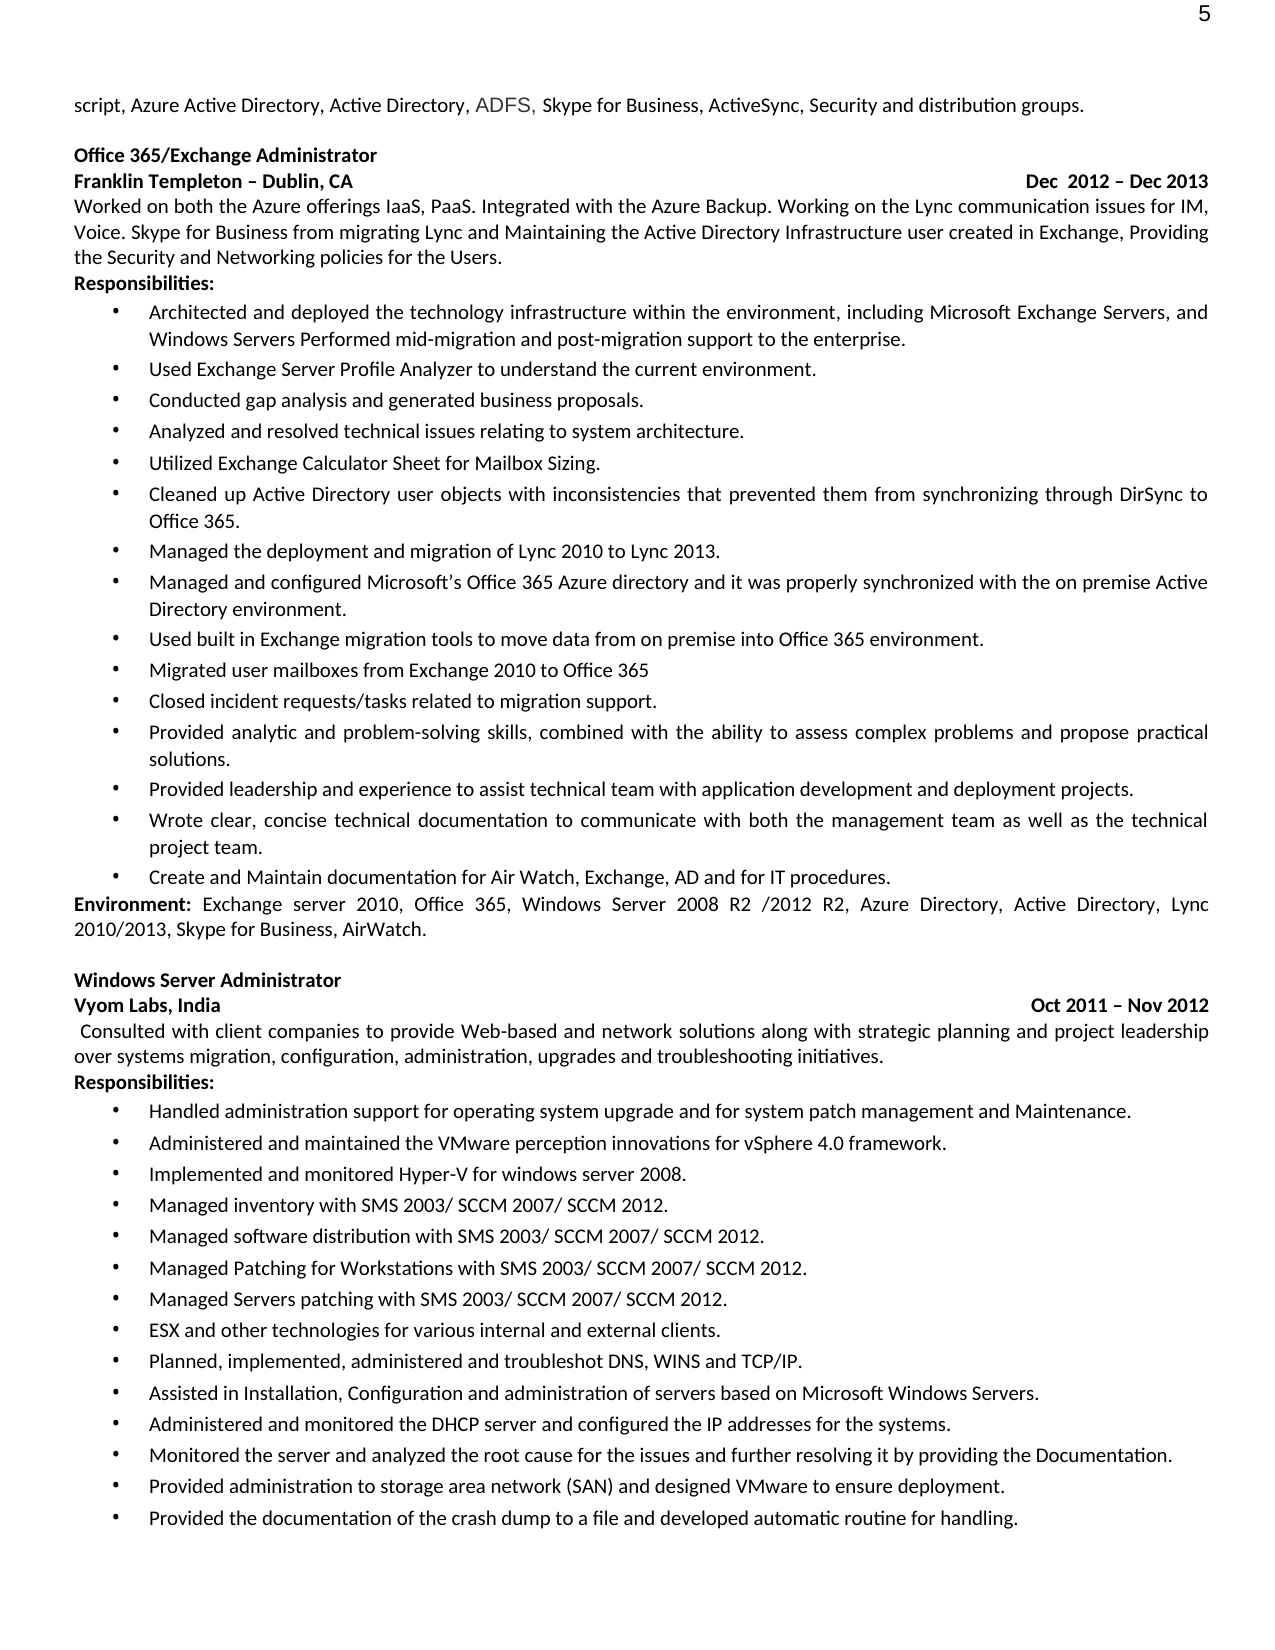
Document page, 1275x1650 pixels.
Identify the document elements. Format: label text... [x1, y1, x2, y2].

list Wrote clear, concise technical documentation to communicate with both the management team as well as the technical project team. [111, 803, 1211, 860]
list Administered and maintained the VMware perception innovations for vSphere 4.0 framework. [111, 1126, 1211, 1157]
text Windows Server Administrator [74, 942, 1211, 993]
list Provided leadership and experience to assist technical team with application development and deployment projects. [111, 772, 1211, 803]
text Office 365/Exchange Administrator [74, 117, 1211, 168]
list Administered and monitored the DHCP server and configured the IP addresses for the systems. [111, 1407, 1211, 1438]
text Responsibilities: [74, 270, 1211, 295]
list Managed the deployment and migration of Lync 2010 to Lync 2013. [111, 533, 1211, 565]
list Provided analytic and problem-solving skills, combined with the ability to assess complex problems and propose practical solutions. [111, 715, 1211, 772]
list ESX and other technologies for various internal and external clients. [111, 1313, 1211, 1344]
list Used Exchange Server Profile Analyzer to understand the current environment. [111, 352, 1211, 383]
list Assisted in Installation, Configuration and administration of servers based on Microsoft Windows Servers. [111, 1376, 1211, 1407]
text Responsibilities: [74, 1069, 1211, 1094]
list Utilized Exchange Calculator Sheet for Mailbox Sizing. [111, 446, 1211, 477]
list Analyzed and resolved technical issues relating to system architecture. [111, 414, 1211, 446]
list Architected and deployed the technology infrastructure within the environment, including Microsoft Exchange Servers, and Windows Servers Performed mid-migration and post-migration support to the enterprise. [111, 295, 1211, 352]
list Used built in Exchange migration tools to move data from on premise into Office 365 environment. [111, 621, 1211, 653]
list Closed incident requests/tasks related to migration support. [111, 684, 1211, 715]
list Cleaned up Active Directory user objects with inconsistencies that prevented them from synchronizing through DirSync to Office 365. [111, 477, 1211, 533]
list Monitored the server and analyzed the root cause for the issues and further resolving it by providing the Documentation. [111, 1438, 1211, 1469]
text Vyom Labs, India Oct 2011 – Nov 2012 [74, 993, 1211, 1018]
list Managed and configured Microsoft’s Office 365 Azure directory and it was properly synchronized with the on premise Active Directory environment. [111, 565, 1211, 621]
list Provided the documentation of the crash dump to a file and developed automatic routine for handling. [111, 1501, 1211, 1532]
list Managed software distribution with SMS 2003/ SCCM 2007/ SCCM 2012. [111, 1219, 1211, 1251]
text Franklin Templeton – Dublin, CA Dec 2012 – Dec 2013 [74, 168, 1211, 193]
list Create and Maintain documentation for Air Watch, Exchange, AD and for IT procedures. [111, 860, 1211, 891]
list Managed inventory with SMS 2003/ SCCM 2007/ SCCM 2012. [111, 1188, 1211, 1219]
list Provided administration to storage area network (SAN) and designed VMware to ensure deployment. [111, 1469, 1211, 1501]
list Managed Patching for Workstations with SMS 2003/ SCCM 2007/ SCCM 2012. [111, 1251, 1211, 1282]
list Implemented and monitored Hyper-V for windows server 2008. [111, 1157, 1211, 1188]
list Planned, implemented, administered and troubleshot DNS, WINS and TCP/IP. [111, 1344, 1211, 1376]
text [74, 92, 1211, 117]
list Conducted gap analysis and generated business proposals. [111, 383, 1211, 414]
list Managed Servers patching with SMS 2003/ SCCM 2007/ SCCM 2012. [111, 1282, 1211, 1313]
text Environment: Exchange server 2010, Office 365, Windows Server 2008 R2 /2012 R2, Azure Directory, Active Directory, Lync 2010/2013, Skype for Business, AirWatch. [74, 891, 1211, 942]
list Handled administration support for operating system upgrade and for system patch management and Maintenance. [111, 1094, 1211, 1126]
text Worked on both the Azure offerings IaaS, PaaS. Integrated with the Azure Backup. Working on the Lync communication issues for IM, Voice. Skype for Business from migrating Lync and Maintaining the Active Directory Infrastructure user created in Exchange, Providing the Security and Networking policies for the Users. [74, 193, 1211, 270]
text Consulted with client companies to provide Web-based and network solutions along with strategic planning and project leadership over systems migration, configuration, administration, upgrades and troubleshooting initiatives. [74, 1018, 1211, 1069]
list Migrated user mailboxes from Exchange 2010 to Office 365 [111, 653, 1211, 684]
